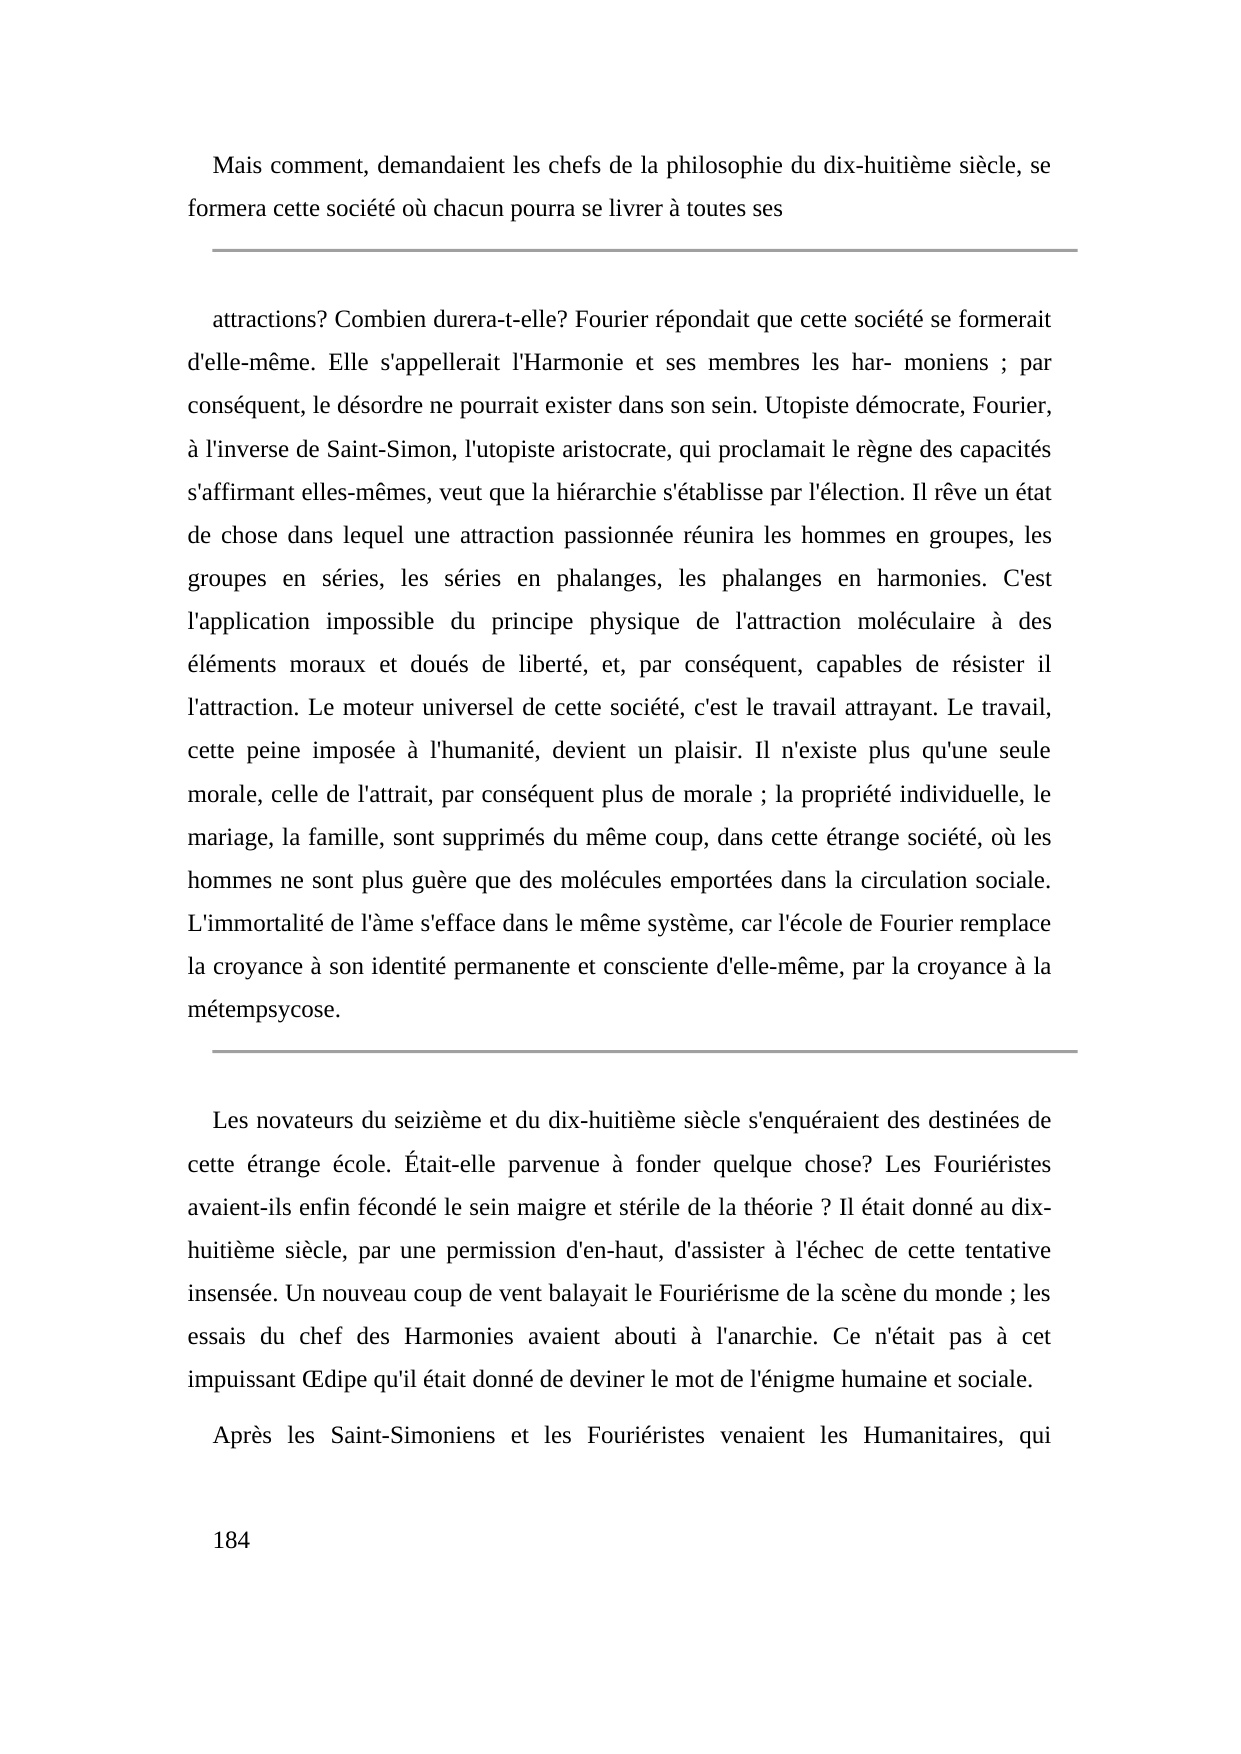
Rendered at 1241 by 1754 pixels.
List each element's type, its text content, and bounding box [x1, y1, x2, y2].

text Les novateurs du seizième et du dix-huitième siècle s'enquéraient des destinées de cette étrange école. Était-elle parvenue à fonder quelque chose? Les Fouriéristes avaient-ils enfin fécondé le sein maigre et stérile de la théorie ? Il était donné au dix-huitième siècle, par une permission d'en-haut, d'assister à l'échec de cette tentative insensée. Un nouveau coup de vent balayait le Fouriérisme de la scène du monde ; les essais du chef des Harmonies avaient abouti à l'anarchie. Ce n'était pas à cet impuissant Œdipe qu'il était donné de deviner le mot de l'énigme humaine et sociale. [187, 1106, 1053, 1393]
text Mais comment, demandaient les chefs de la philosophie du dix-huitième siècle, se formera cette société où chacun pourra se livrer à toutes ses [187, 150, 1053, 222]
text attractions? Combien durera-t-elle? Fourier répondait que cette société se formerait d'elle-même. Elle s'appellerait l'Harmonie et ses membres les har- moniens ; par conséquent, le désordre ne pourrait exister dans son sein. Utopiste démocrate, Fourier, à l'inverse de Saint-Simon, l'utopiste aristocrate, qui proclamait le règne des capacités s'affirmant elles-mêmes, veut que la hiérarchie s'établisse par l'élection. Il rêve un état de chose dans lequel une attraction passionnée réunira les hommes en groupes, les groupes en séries, les séries en phalanges, les phalanges en harmonies. C'est l'application impossible du principe physique de l'attraction moléculaire à des éléments moraux et doués de liberté, et, par conséquent, capables de résister il l'attraction. Le moteur universel de cette société, c'est le travail attrayant. Le travail, cette peine imposée à l'humanité, devient un plaisir. Il n'existe plus qu'une seule morale, celle de l'attrait, par conséquent plus de morale ; la propriété individuelle, le mariage, la famille, sont supprimés du même coup, dans cette étrange société, où les hommes ne sont plus guère que des molécules emportées dans la circulation sociale. L'immortalité de l'àme s'efface dans le même système, car l'école de Fourier remplace la croyance à son identité permanente et consciente d'elle-même, par la croyance à la métempsycose. [187, 304, 1053, 1023]
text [187, 1420, 1053, 1449]
